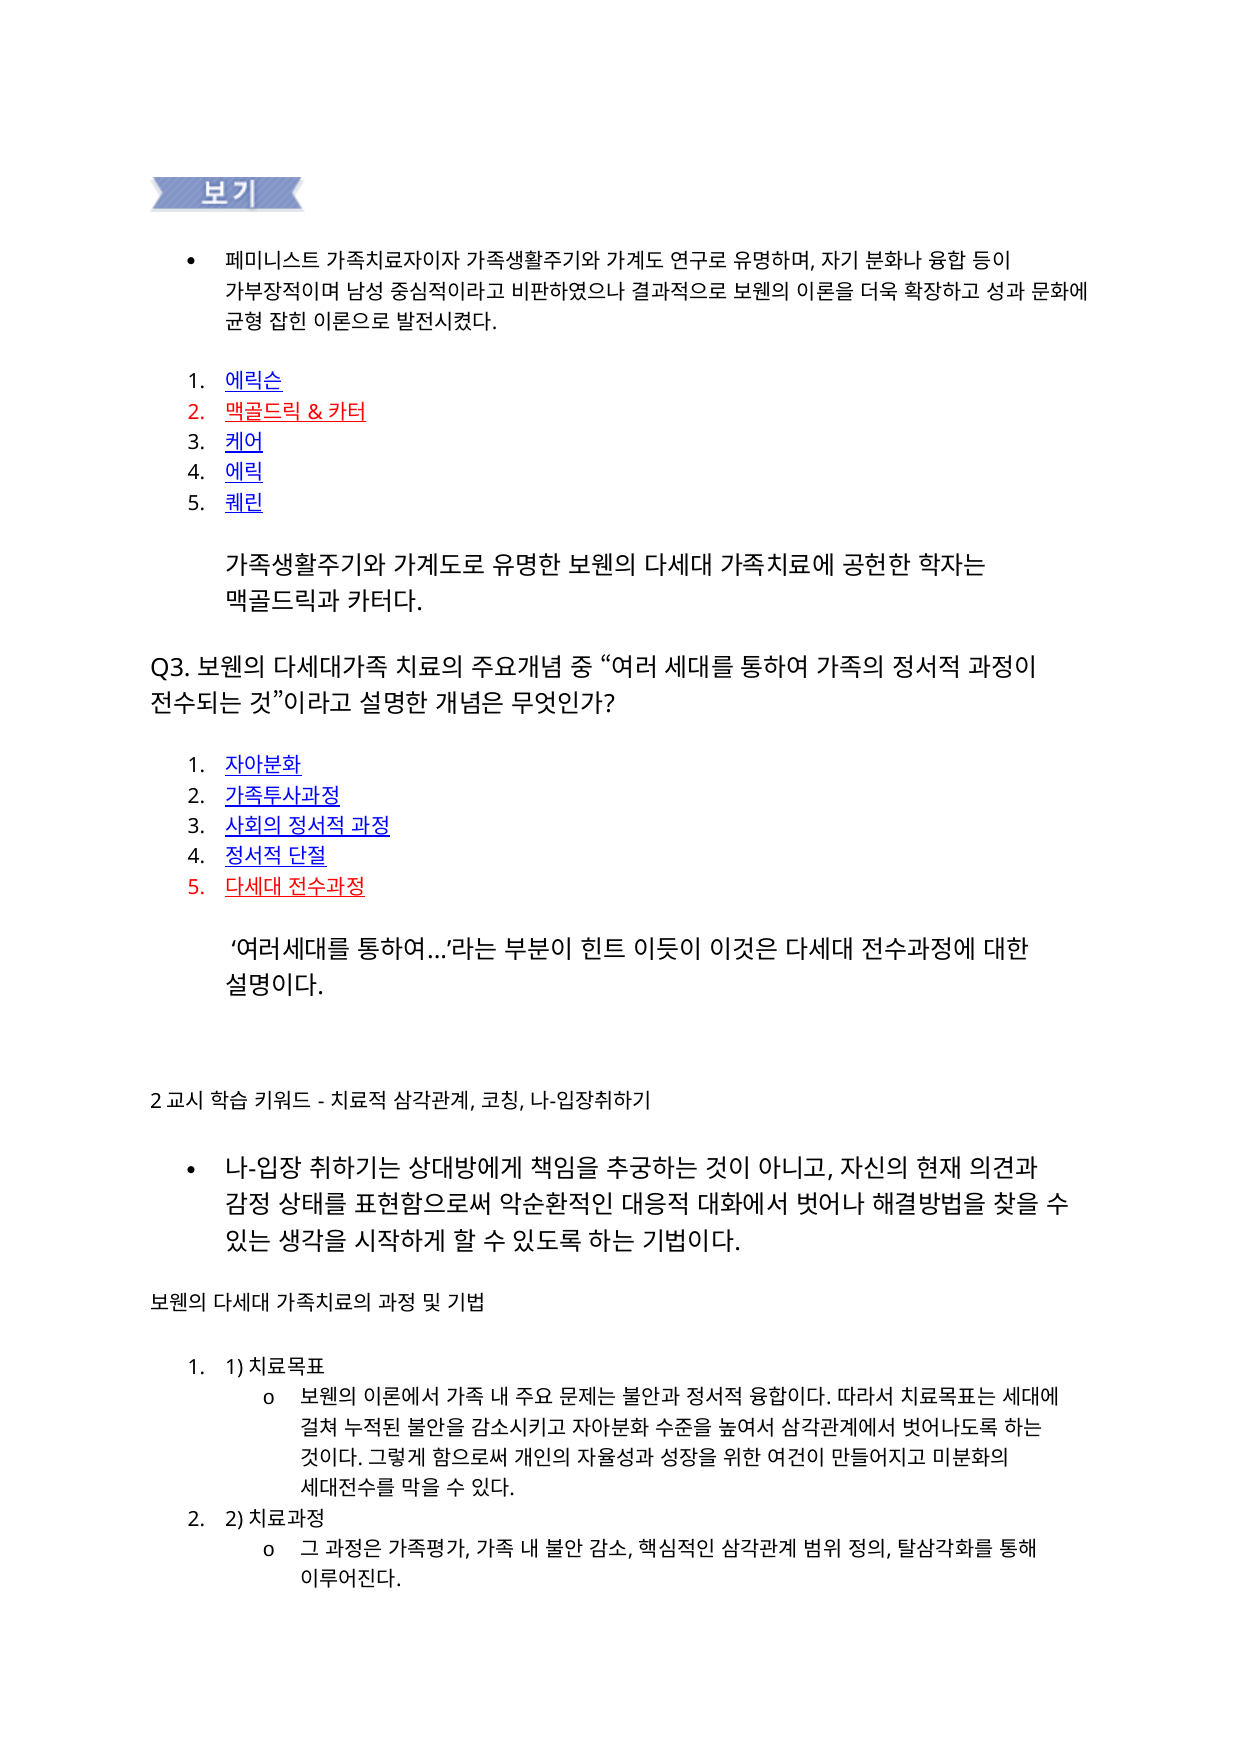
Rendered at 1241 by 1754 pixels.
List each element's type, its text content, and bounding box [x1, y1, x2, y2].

list 맥골드릭 & 카터 [187, 395, 1090, 425]
list 페미니스트 가족치료자이자 가족생활주기와 가계도 연구로 유명하며, 자기 분화나 융합 등이 가부장적이며 남성 중심적이라고 비판하였으나 결과적으로 보웬의 이론을 더욱 확장하고 성과 문화에 균형 잡힌 이론으로 발전시켰다. [187, 245, 1090, 336]
list 2) 치료과정 [187, 1502, 1090, 1532]
text 2교시 학습 키워드 - 치료적 삼각관계, 코칭, 나-입장취하기 [150, 1084, 1090, 1115]
text 가족생활주기와 가계도로 유명한 보웬의 다세대 가족치료에 공헌한 학자는 맥골드릭과 카터다. [225, 545, 1090, 618]
list 다세대 전수과정 [187, 870, 1090, 900]
list 1) 치료목표 [187, 1350, 1090, 1381]
text ‘여러세대를 통하여...’라는 부분이 힌트 이듯이 이것은 다세대 전수과정에 대한 설명이다. [225, 929, 1090, 1002]
subtitle 보웬의 다세대 가족치료의 과정 및 기법 [150, 1286, 1090, 1317]
list 퀘린 [187, 486, 1090, 516]
list 에릭 [187, 456, 1090, 486]
list 자아분화 [187, 749, 1090, 779]
list 정서적 단절 [187, 840, 1090, 870]
list 케어 [187, 425, 1090, 456]
list 사회의 정서적 과정 [187, 809, 1090, 840]
list 보웬의 이론에서 가족 내 주요 문제는 불안과 정서적 융합이다. 따라서 치료목표는 세대에 걸쳐 누적된 불안을 감소시키고 자아분화 수준을 높여서 삼각관계에서 벗어나도록 하는 것이다. 그렇게 함으로써 개인의 자율성과 성장을 위한 여건이 만들어지고 미분화의 세대전수를 막을 수 있다. [262, 1381, 1090, 1502]
list 그 과정은 가족평가, 가족 내 불안 감소, 핵심적인 삼각관계 범위 정의, 탈삼각화를 통해 이루어진다. [262, 1532, 1090, 1593]
picture [150, 177, 305, 212]
list 가족투사과정 [187, 779, 1090, 809]
list 에릭슨 [187, 365, 1090, 395]
text Q3. 보웬의 다세대가족 치료의 주요개념 중 “여러 세대를 통하여 가족의 정서적 과정이 전수되는 것”이라고 설명한 개념은 무엇인가? [150, 647, 1090, 719]
list 나-입장 취하기는 상대방에게 책임을 추궁하는 것이 아니고, 자신의 현재 의견과 감정 상태를 표현함으로써 악순환적인 대응적 대화에서 벗어나 해결방법을 찾을 수 있는 생각을 시작하게 할 수 있도록 하는 기법이다. [187, 1148, 1090, 1257]
